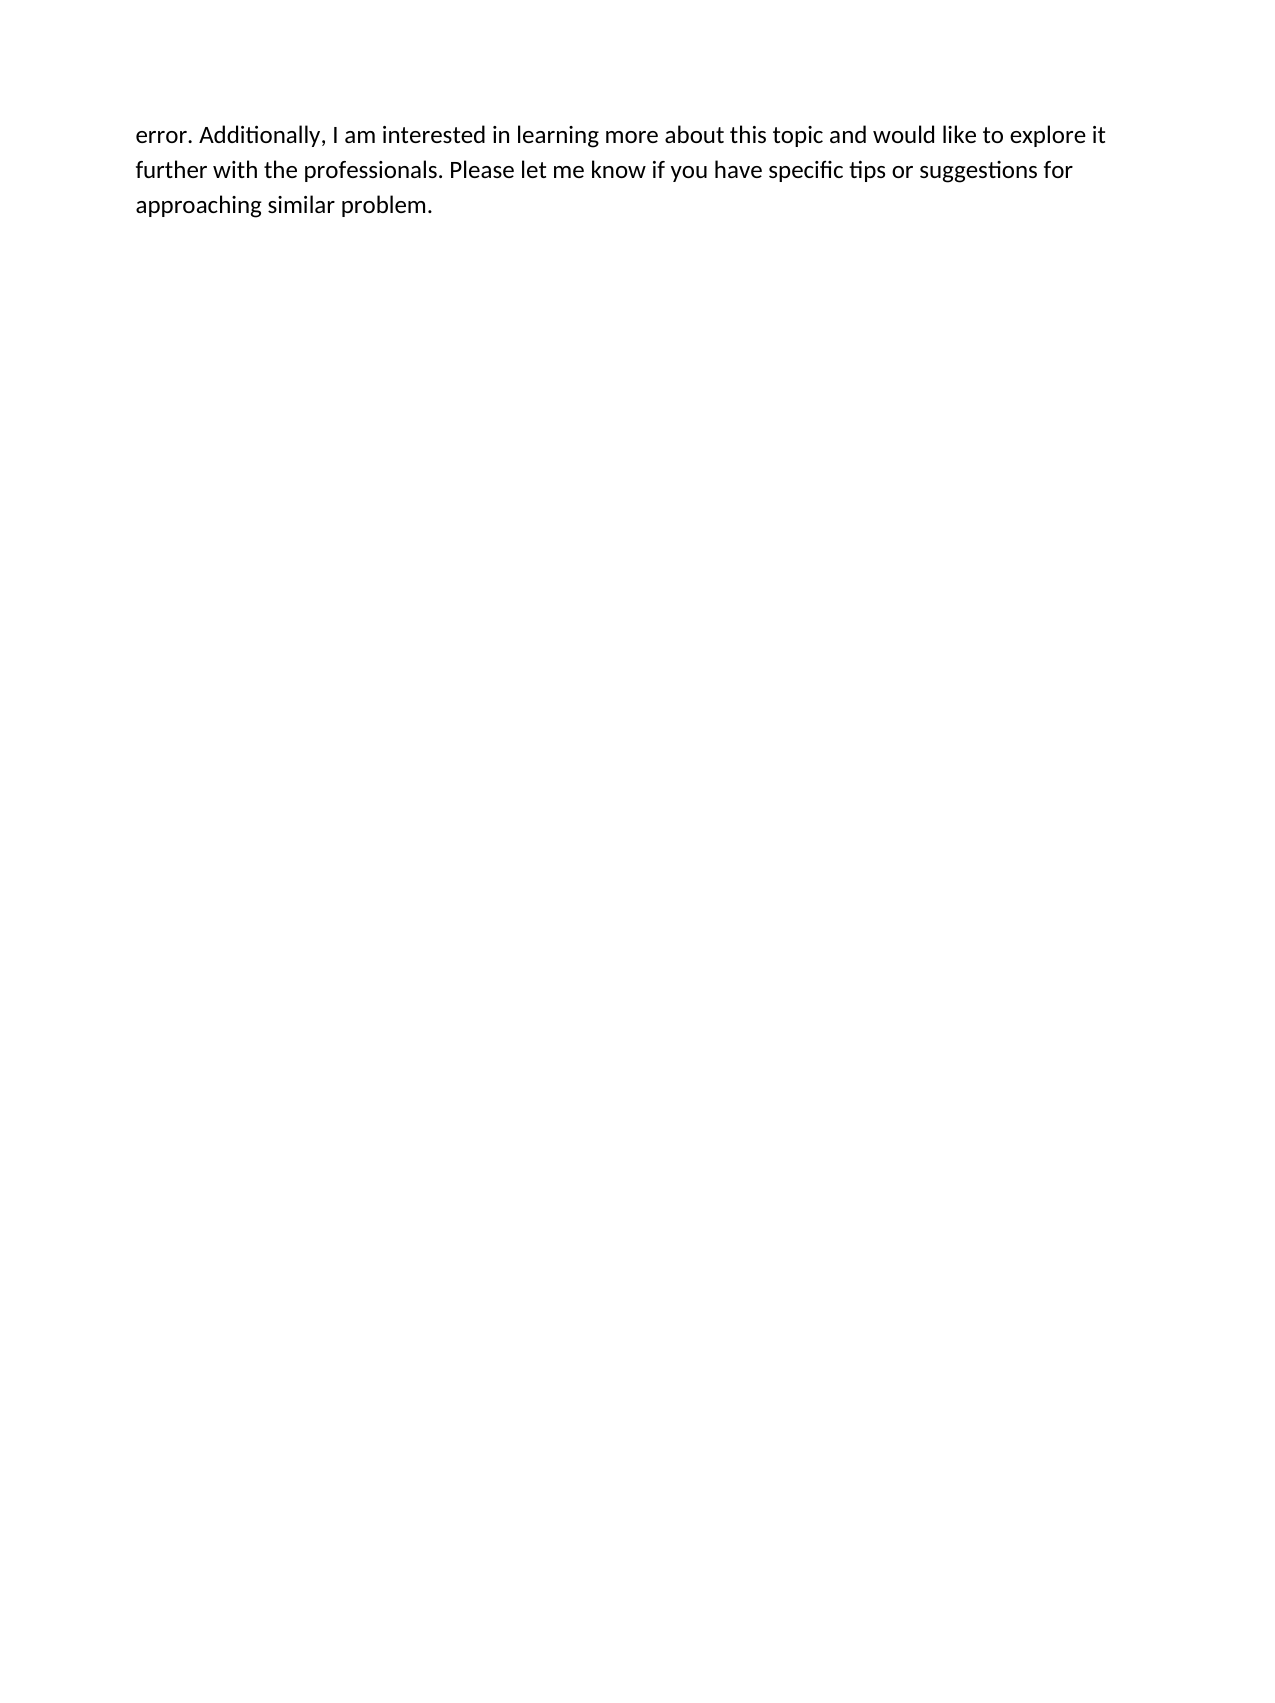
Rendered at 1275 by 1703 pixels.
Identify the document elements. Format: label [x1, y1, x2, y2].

text [135, 119, 1153, 219]
